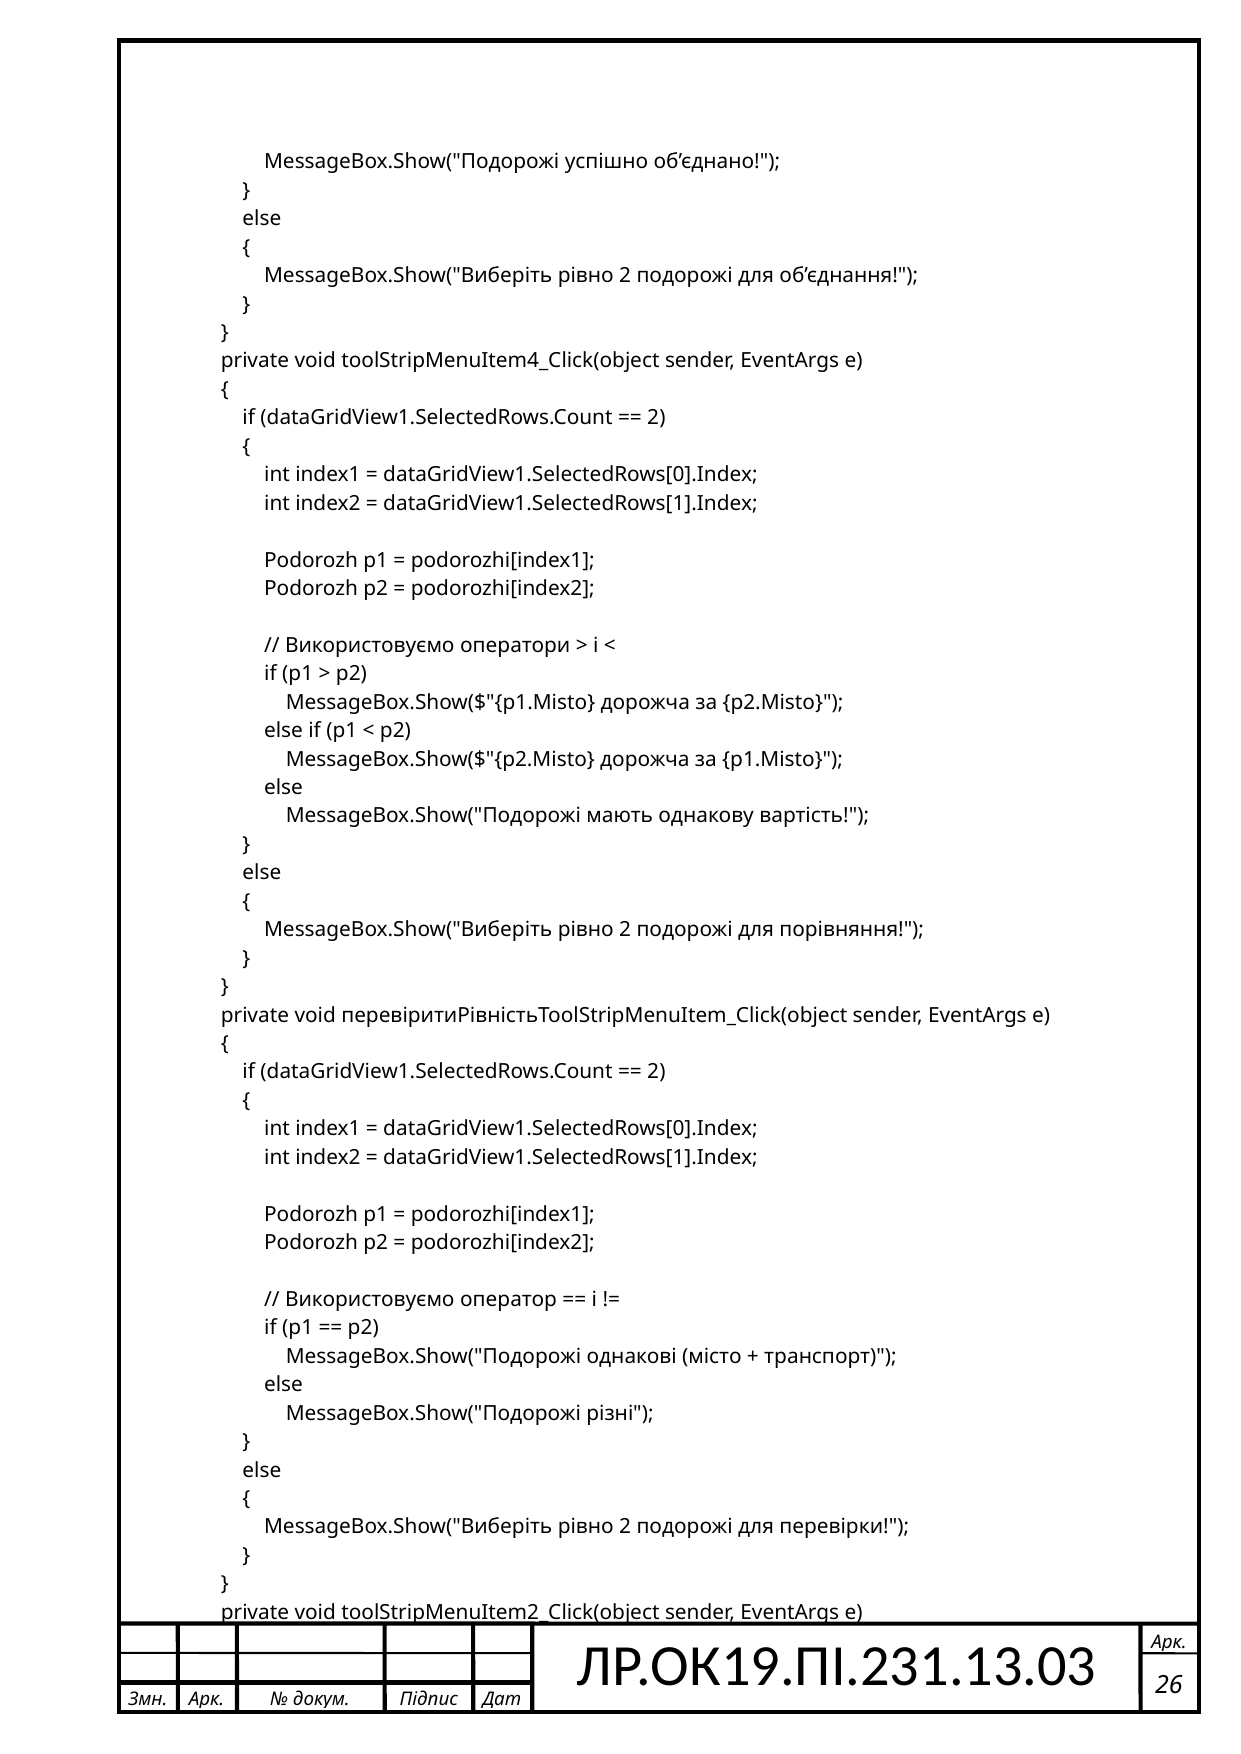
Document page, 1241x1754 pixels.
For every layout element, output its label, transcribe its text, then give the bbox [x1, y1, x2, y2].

text { [177, 431, 1152, 459]
text { [177, 232, 1152, 260]
text if (p1 == p2) [177, 1312, 1152, 1341]
text } [177, 829, 1152, 857]
text Podorozh p1 = podorozhi[index1]; [177, 545, 1152, 573]
text MessageBox.Show("Виберіть рівно 2 подорожі для порівняння!"); [177, 914, 1152, 943]
text int index2 = dataGridView1.SelectedRows[1].Index; [177, 488, 1152, 516]
text } [177, 1568, 1152, 1597]
text } [177, 317, 1152, 346]
text MessageBox.Show("Подорожі успішно об’єднано!"); [177, 147, 1152, 175]
text else if (p1 < p2) [177, 715, 1152, 744]
text { [177, 1028, 1152, 1057]
text } [177, 943, 1152, 971]
text private void перевіритиРівністьToolStripMenuItem_Click(object sender, EventArgs e) [177, 1000, 1152, 1028]
text } [177, 289, 1152, 317]
text int index1 = dataGridView1.SelectedRows[0].Index; [177, 459, 1152, 488]
text else [177, 857, 1152, 886]
text private void toolStripMenuItem2_Click(object sender, EventArgs e) [177, 1597, 1152, 1625]
text MessageBox.Show("Виберіть рівно 2 подорожі для об’єднання!"); [177, 260, 1152, 289]
text if (dataGridView1.SelectedRows.Count == 2) [177, 402, 1152, 431]
text { [177, 374, 1152, 402]
text MessageBox.Show($"{p1.Misto} дорожча за {p2.Misto}"); [177, 687, 1152, 715]
text { [177, 1483, 1152, 1512]
text if (p1 > p2) [177, 658, 1152, 687]
text Podorozh p2 = podorozhi[index2]; [177, 1227, 1152, 1256]
text int index2 = dataGridView1.SelectedRows[1].Index; [177, 1142, 1152, 1170]
text else [177, 203, 1152, 232]
text private void toolStripMenuItem4_Click(object sender, EventArgs e) [177, 346, 1152, 374]
text Podorozh p1 = podorozhi[index1]; [177, 1199, 1152, 1227]
text else [177, 772, 1152, 801]
text if (dataGridView1.SelectedRows.Count == 2) [177, 1057, 1152, 1085]
text { [177, 886, 1152, 914]
text // Використовуємо оператори > і < [177, 630, 1152, 658]
text // Використовуємо оператор == і != [177, 1284, 1152, 1312]
text MessageBox.Show("Подорожі однакові (місто + транспорт)"); [177, 1341, 1152, 1369]
text else [177, 1369, 1152, 1398]
text } [177, 971, 1152, 1000]
text MessageBox.Show($"{p2.Misto} дорожча за {p1.Misto}"); [177, 744, 1152, 772]
text { [177, 1085, 1152, 1113]
text MessageBox.Show("Виберіть рівно 2 подорожі для перевірки!"); [177, 1512, 1152, 1540]
text } [177, 1540, 1152, 1568]
text int index1 = dataGridView1.SelectedRows[0].Index; [177, 1113, 1152, 1142]
text MessageBox.Show("Подорожі різні"); [177, 1398, 1152, 1426]
text } [177, 175, 1152, 203]
text } [177, 1426, 1152, 1455]
text Podorozh p2 = podorozhi[index2]; [177, 573, 1152, 602]
text MessageBox.Show("Подорожі мають однакову вартість!"); [177, 801, 1152, 829]
text else [177, 1455, 1152, 1483]
